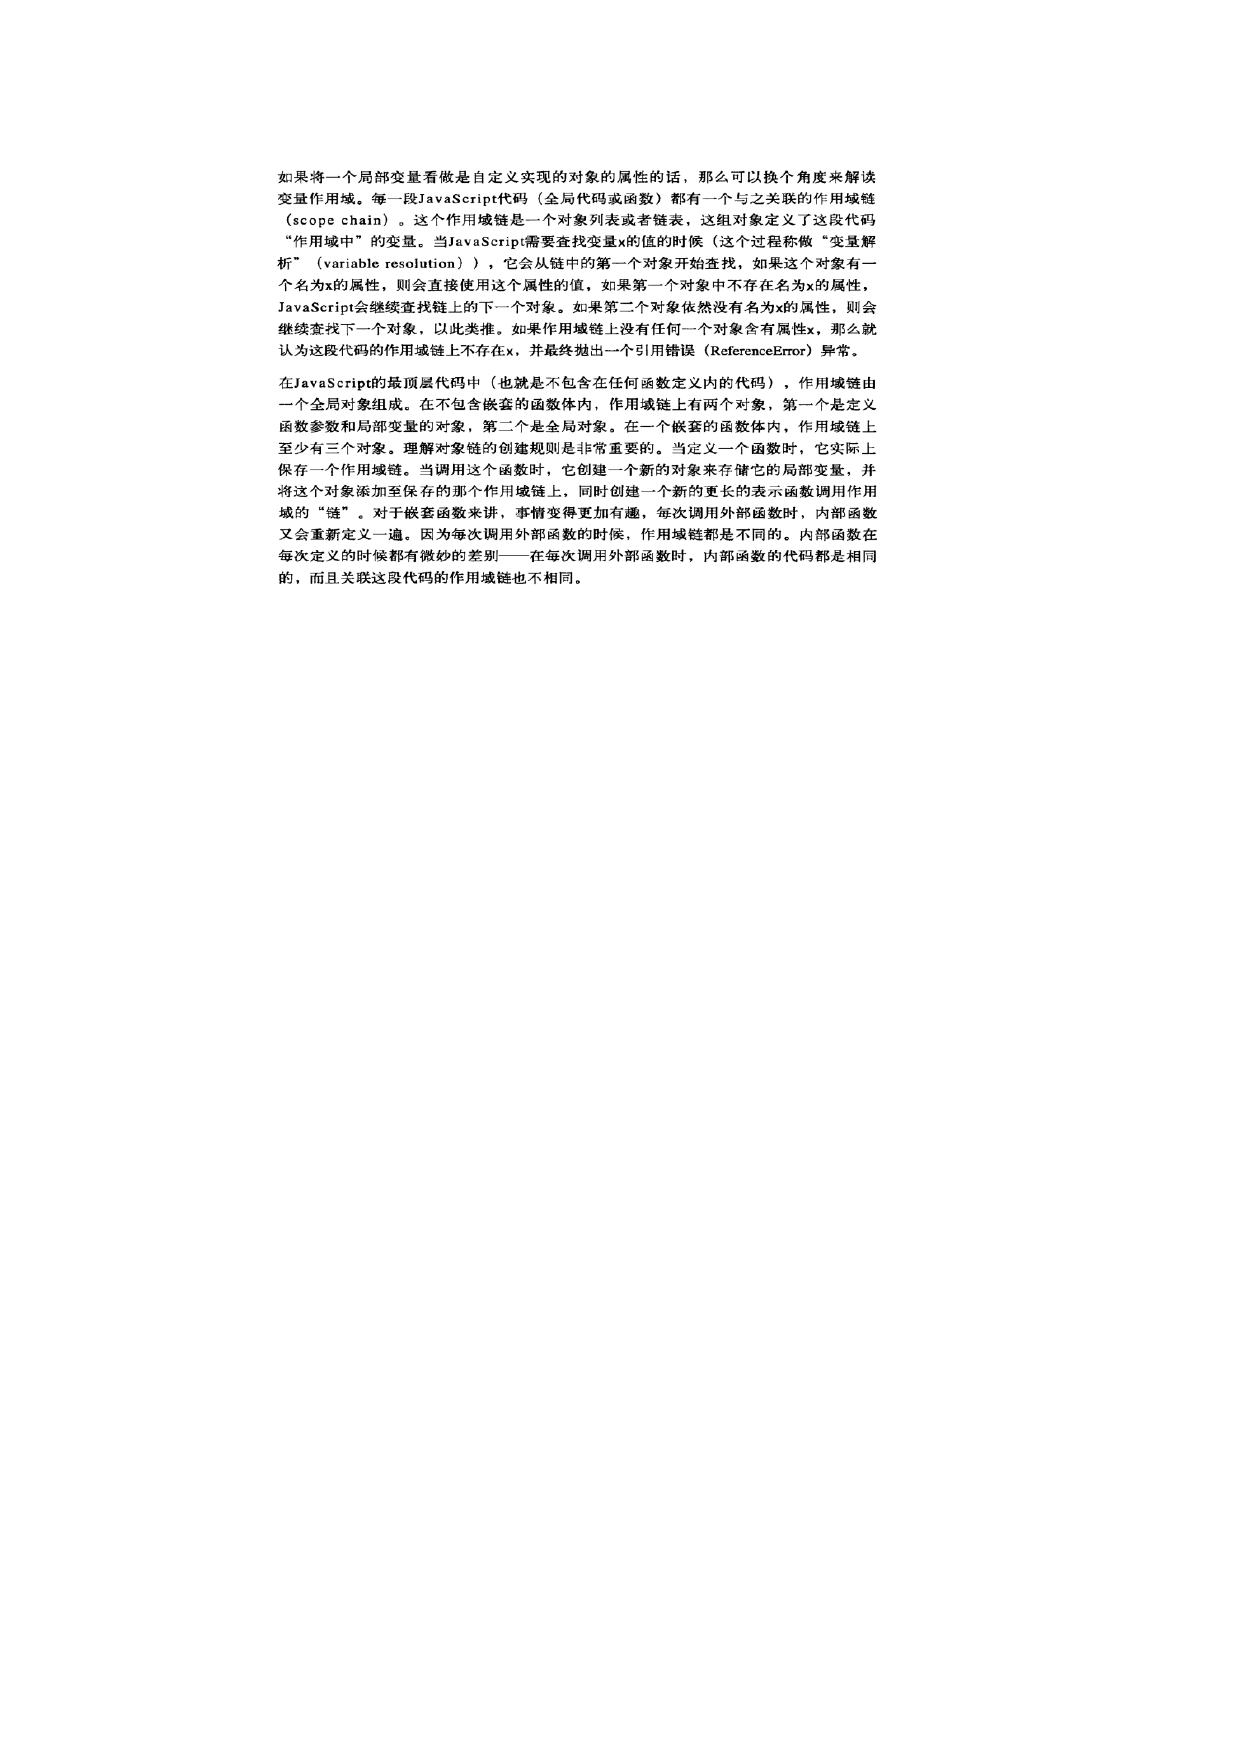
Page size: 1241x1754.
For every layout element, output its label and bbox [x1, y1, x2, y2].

picture [268, 162, 896, 588]
